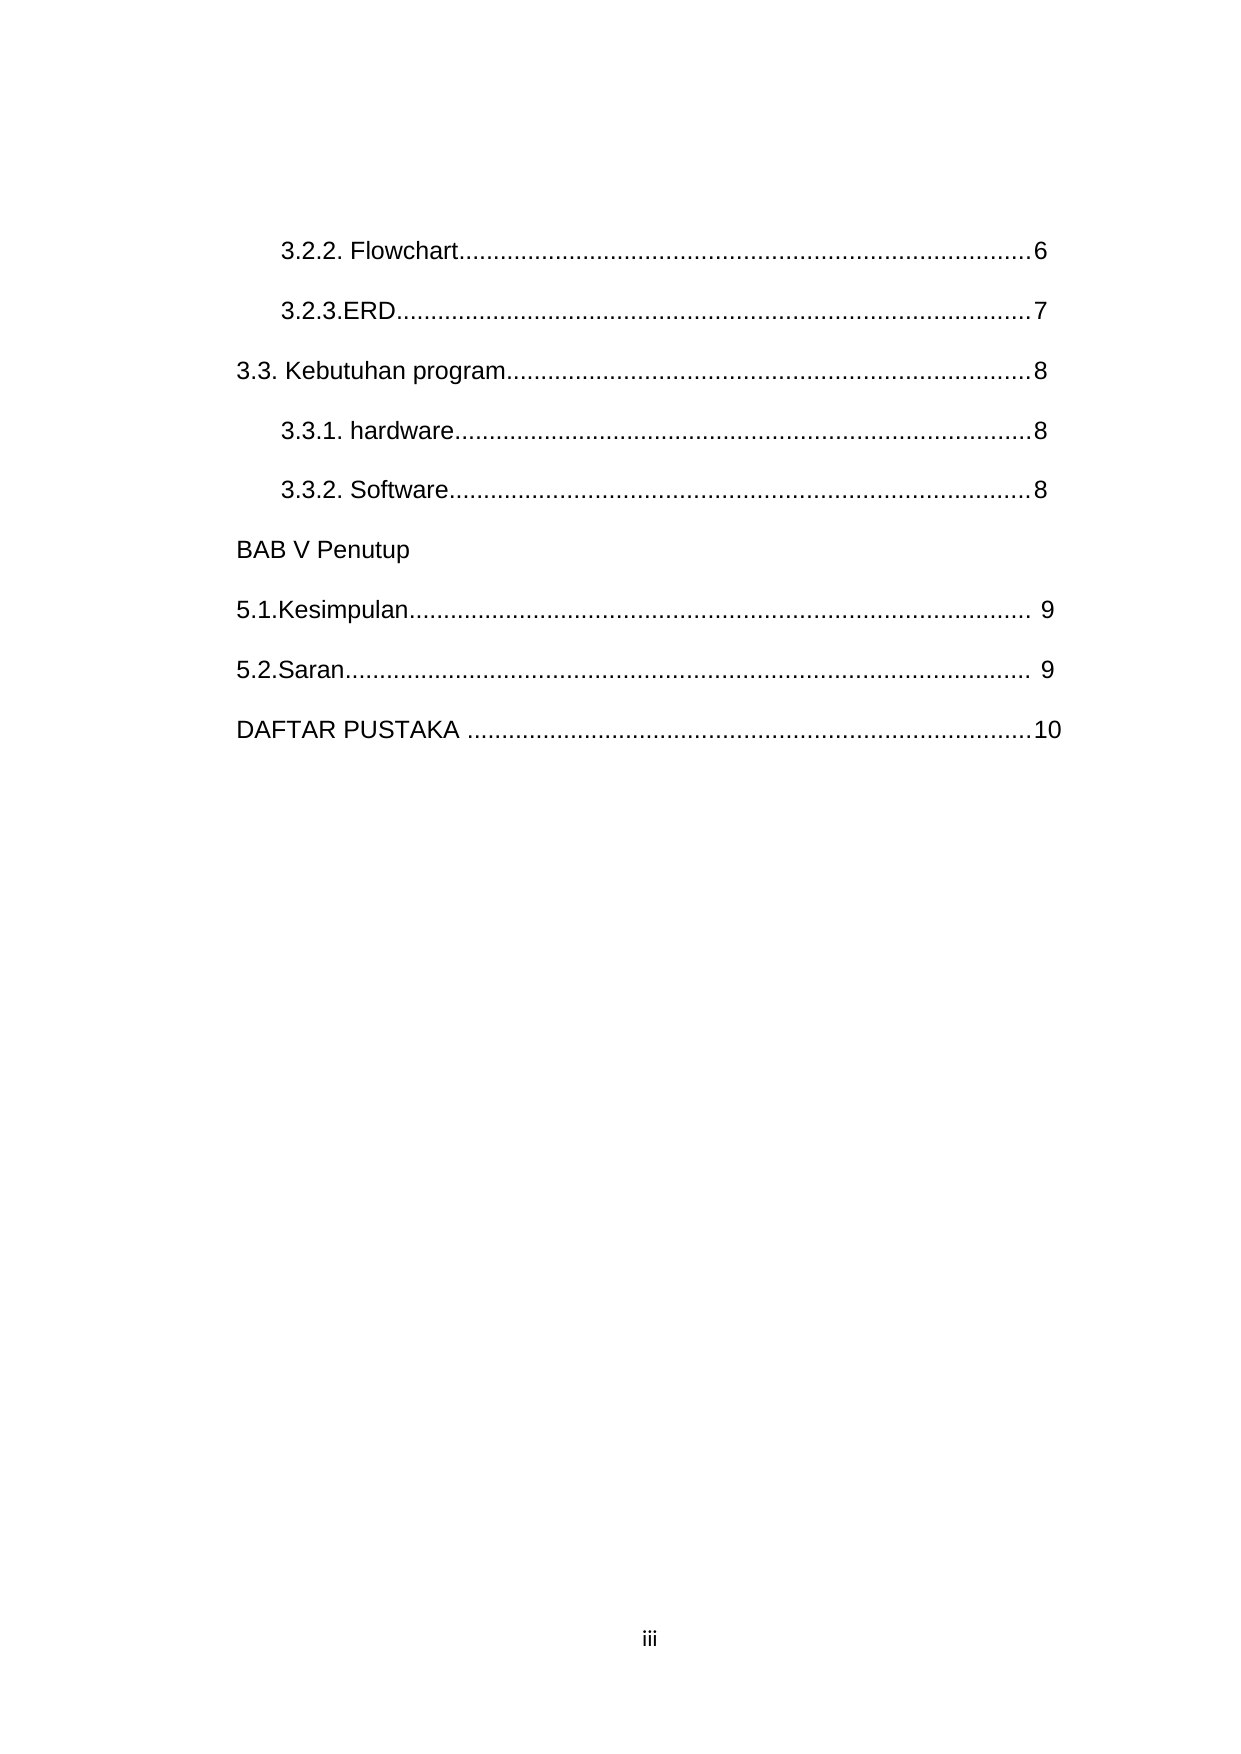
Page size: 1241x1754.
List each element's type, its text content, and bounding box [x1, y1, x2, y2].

text 3.2.3.ERD 7 [281, 296, 1063, 325]
text 5.1.Kesimpulan 9 [236, 595, 1063, 624]
text 3.2.2. Flowchart 6 [281, 236, 1063, 265]
text 5.2.Saran 9 [236, 655, 1063, 683]
text BAB V Penutup [236, 535, 1063, 564]
text 3.3. Kebutuhan program 8 [236, 356, 1063, 384]
text 3.3.1. hardware 8 [236, 416, 1063, 444]
text 3.3.2. Software 8 [236, 475, 1063, 504]
text DAFTAR PUSTAKA 10 [236, 714, 1063, 743]
